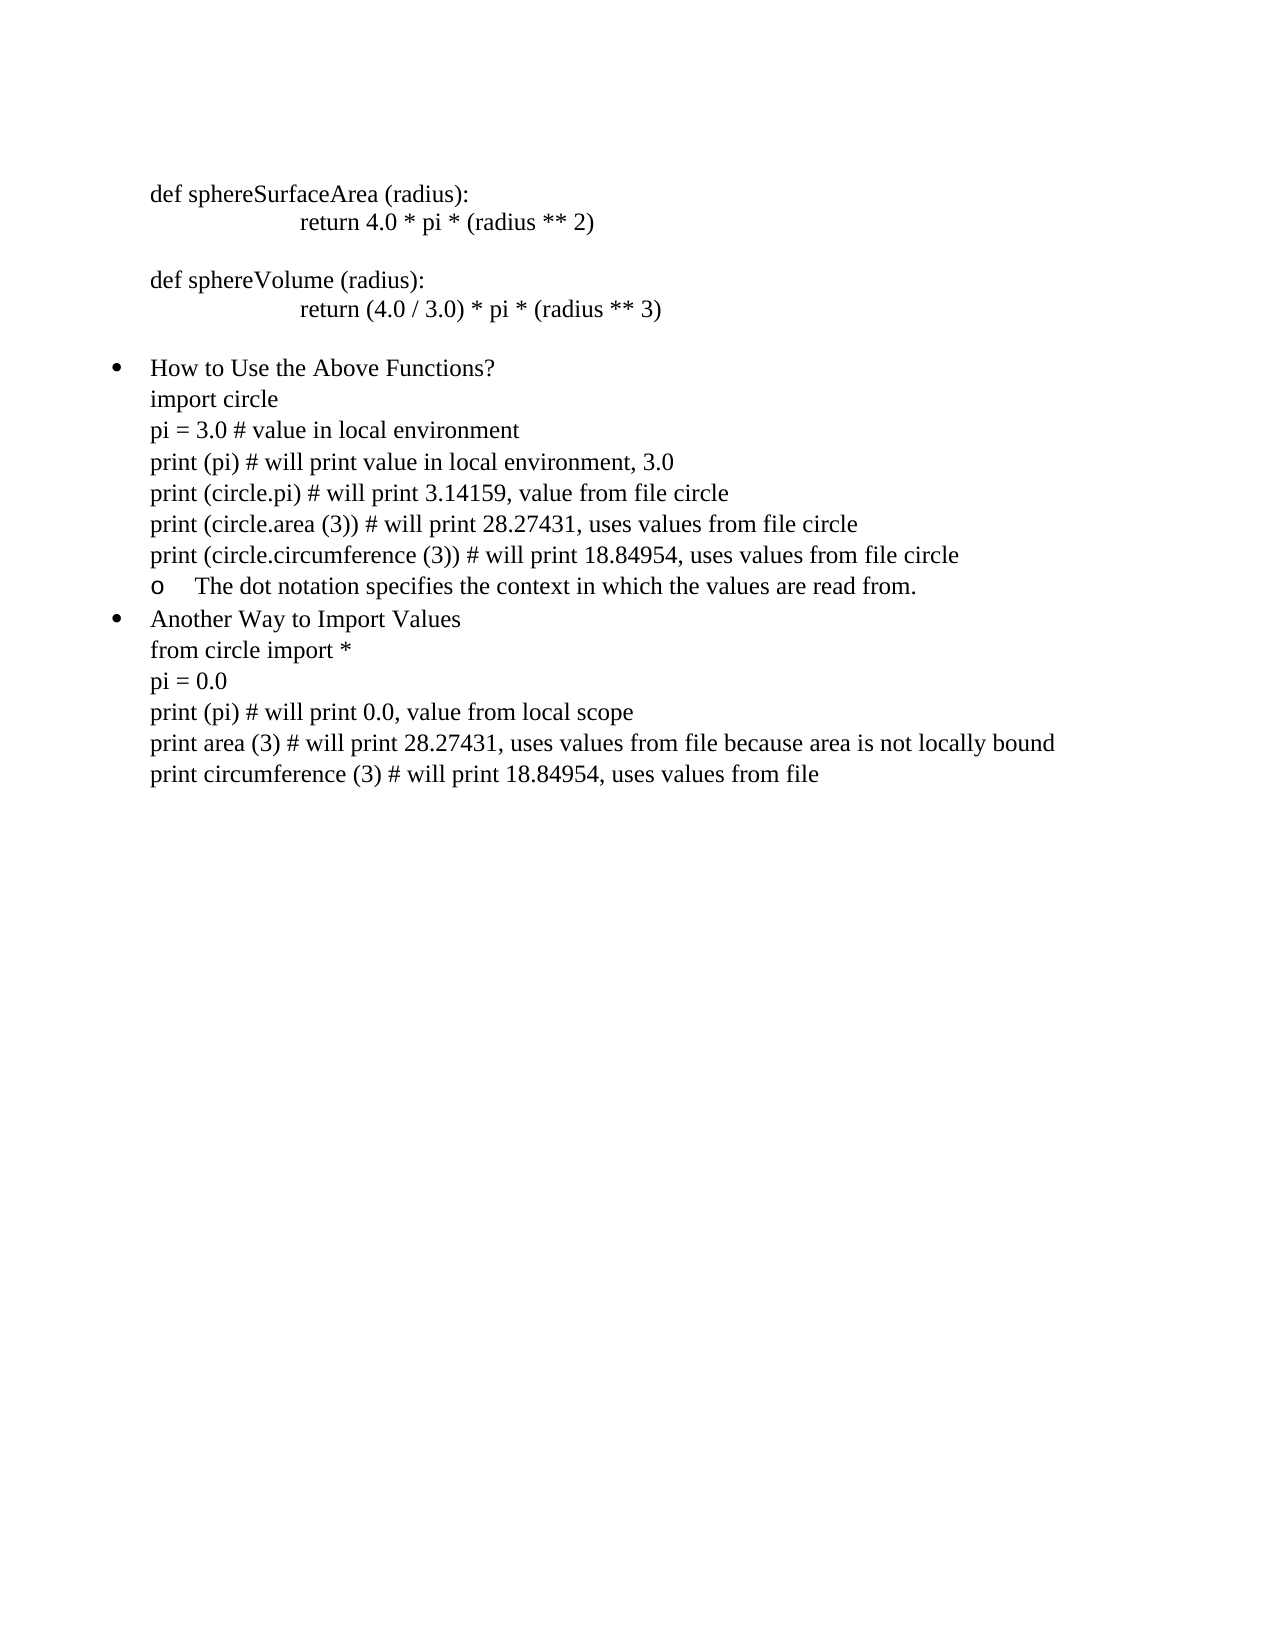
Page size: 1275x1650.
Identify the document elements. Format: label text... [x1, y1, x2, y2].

text def sphereSurfaceArea (radius): [150, 179, 1125, 207]
list Another Way to Import Values [112, 604, 1125, 633]
list pi = 0.0 [150, 666, 1125, 695]
list print area (3) # will print 28.27431, uses values from file because area is not locally bound [150, 728, 1125, 757]
list pi = 3.0 # value in local environment [150, 416, 1125, 444]
text return (4.0 / 3.0) * pi * (radius ** 3) [225, 294, 1125, 322]
list import circle [150, 384, 1125, 413]
list from circle import * [150, 635, 1125, 664]
text def sphereVolume (radius): [150, 265, 1125, 294]
list The dot notation specifies the context in which the values are read from. [150, 571, 1125, 602]
list print circumference (3) # will print 18.84954, uses values from file [150, 759, 1125, 788]
text return 4.0 * pi * (radius ** 2) [225, 207, 1125, 236]
list print (circle.circumference (3)) # will print 18.84954, uses values from file circle [150, 540, 1125, 568]
list print (pi) # will print value in local environment, 3.0 [150, 447, 1125, 475]
list print (circle.pi) # will print 3.14159, value from file circle [150, 478, 1125, 506]
list print (circle.area (3)) # will print 28.27431, uses values from file circle [150, 509, 1125, 537]
list How to Use the Above Functions? [112, 353, 1125, 382]
list print (pi) # will print 0.0, value from local scope [150, 697, 1125, 726]
